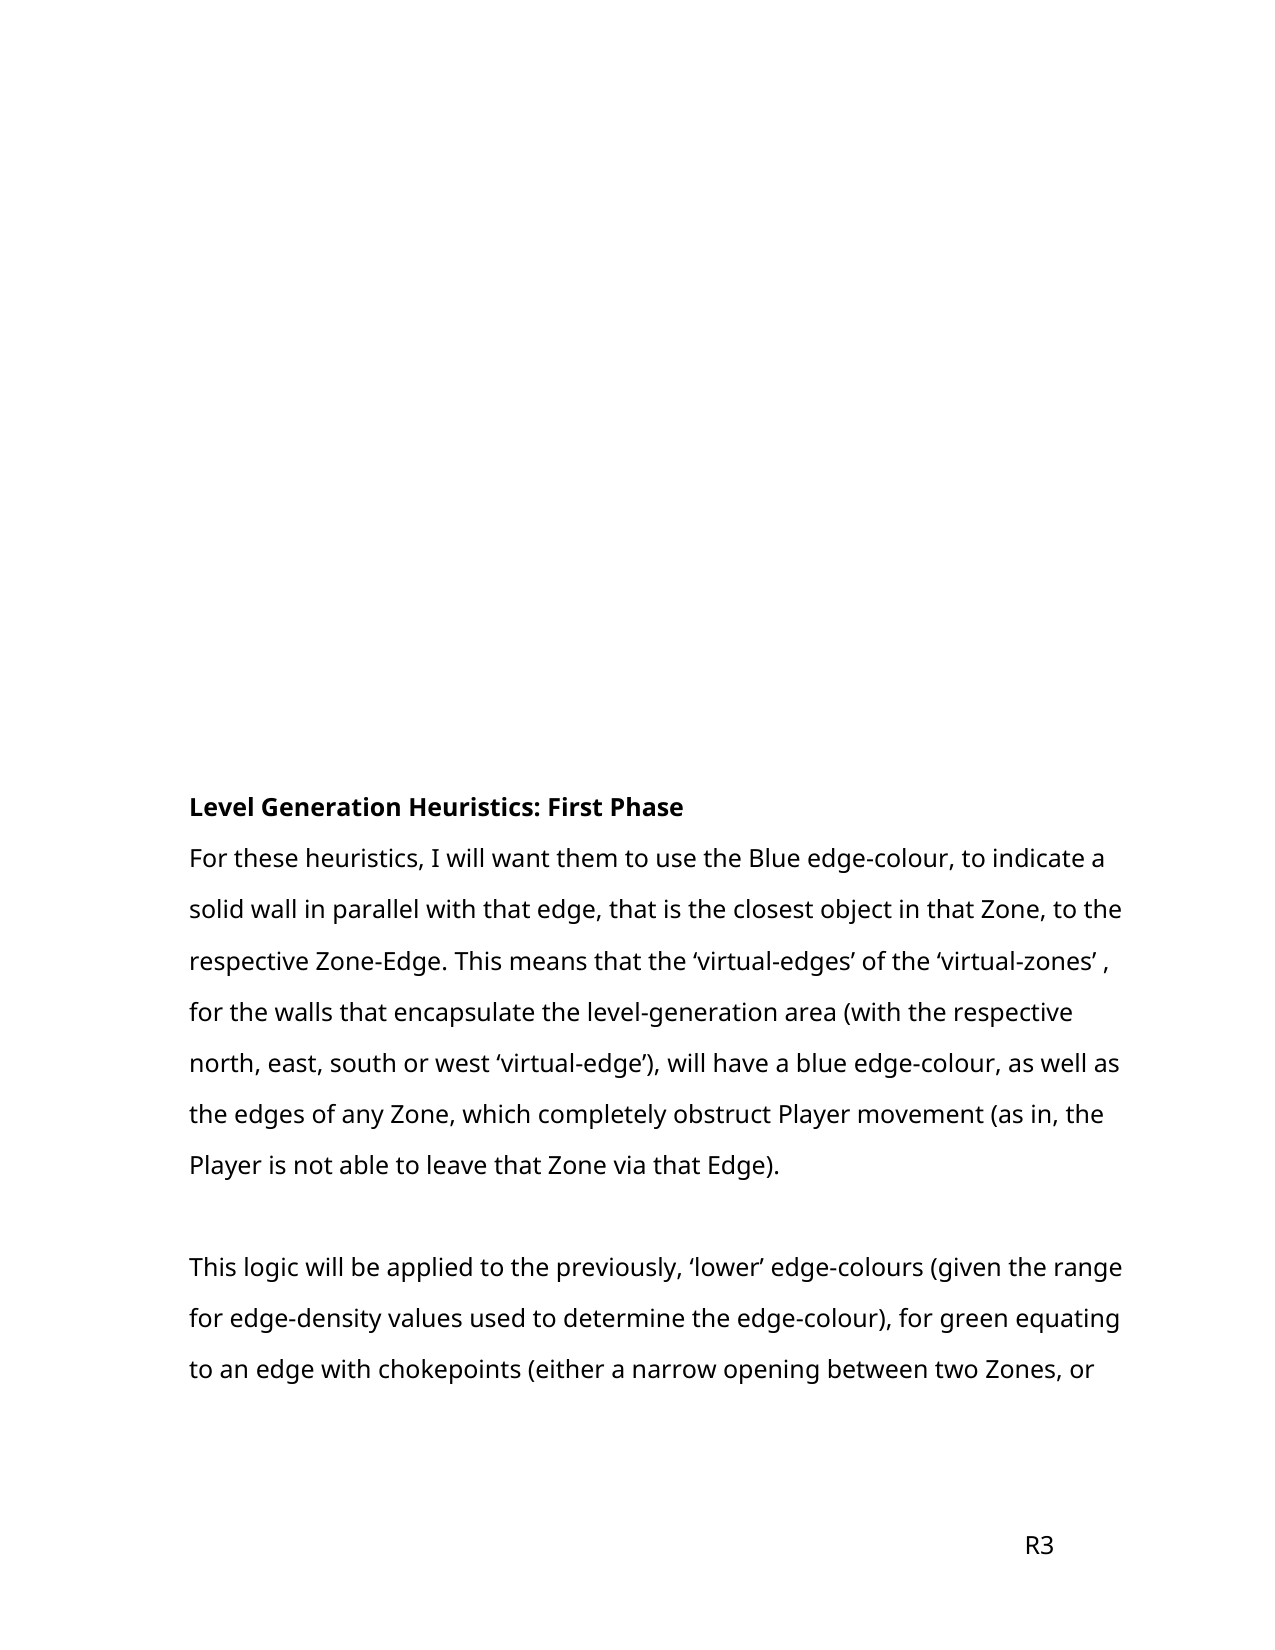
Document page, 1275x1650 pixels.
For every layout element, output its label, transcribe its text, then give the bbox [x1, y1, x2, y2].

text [189, 1249, 1127, 1386]
text For these heuristics, I will want them to use the Blue edge-colour, to indicate a solid wall in parallel with that edge, that is the closest object in that Zone, to the respective Zone-Edge. This means that the ‘virtual-edges’ of the ‘virtual-zones’ , for the walls that encapsulate the level-generation area (with the respective north, east, south or west ‘virtual-edge’), will have a blue edge-colour, as well as the edges of any Zone, which completely obstruct Player movement (as in, the Player is not able to leave that Zone via that Edge). [189, 841, 1127, 1181]
subtitle Level Generation Heuristics: First Phase [189, 790, 1127, 824]
